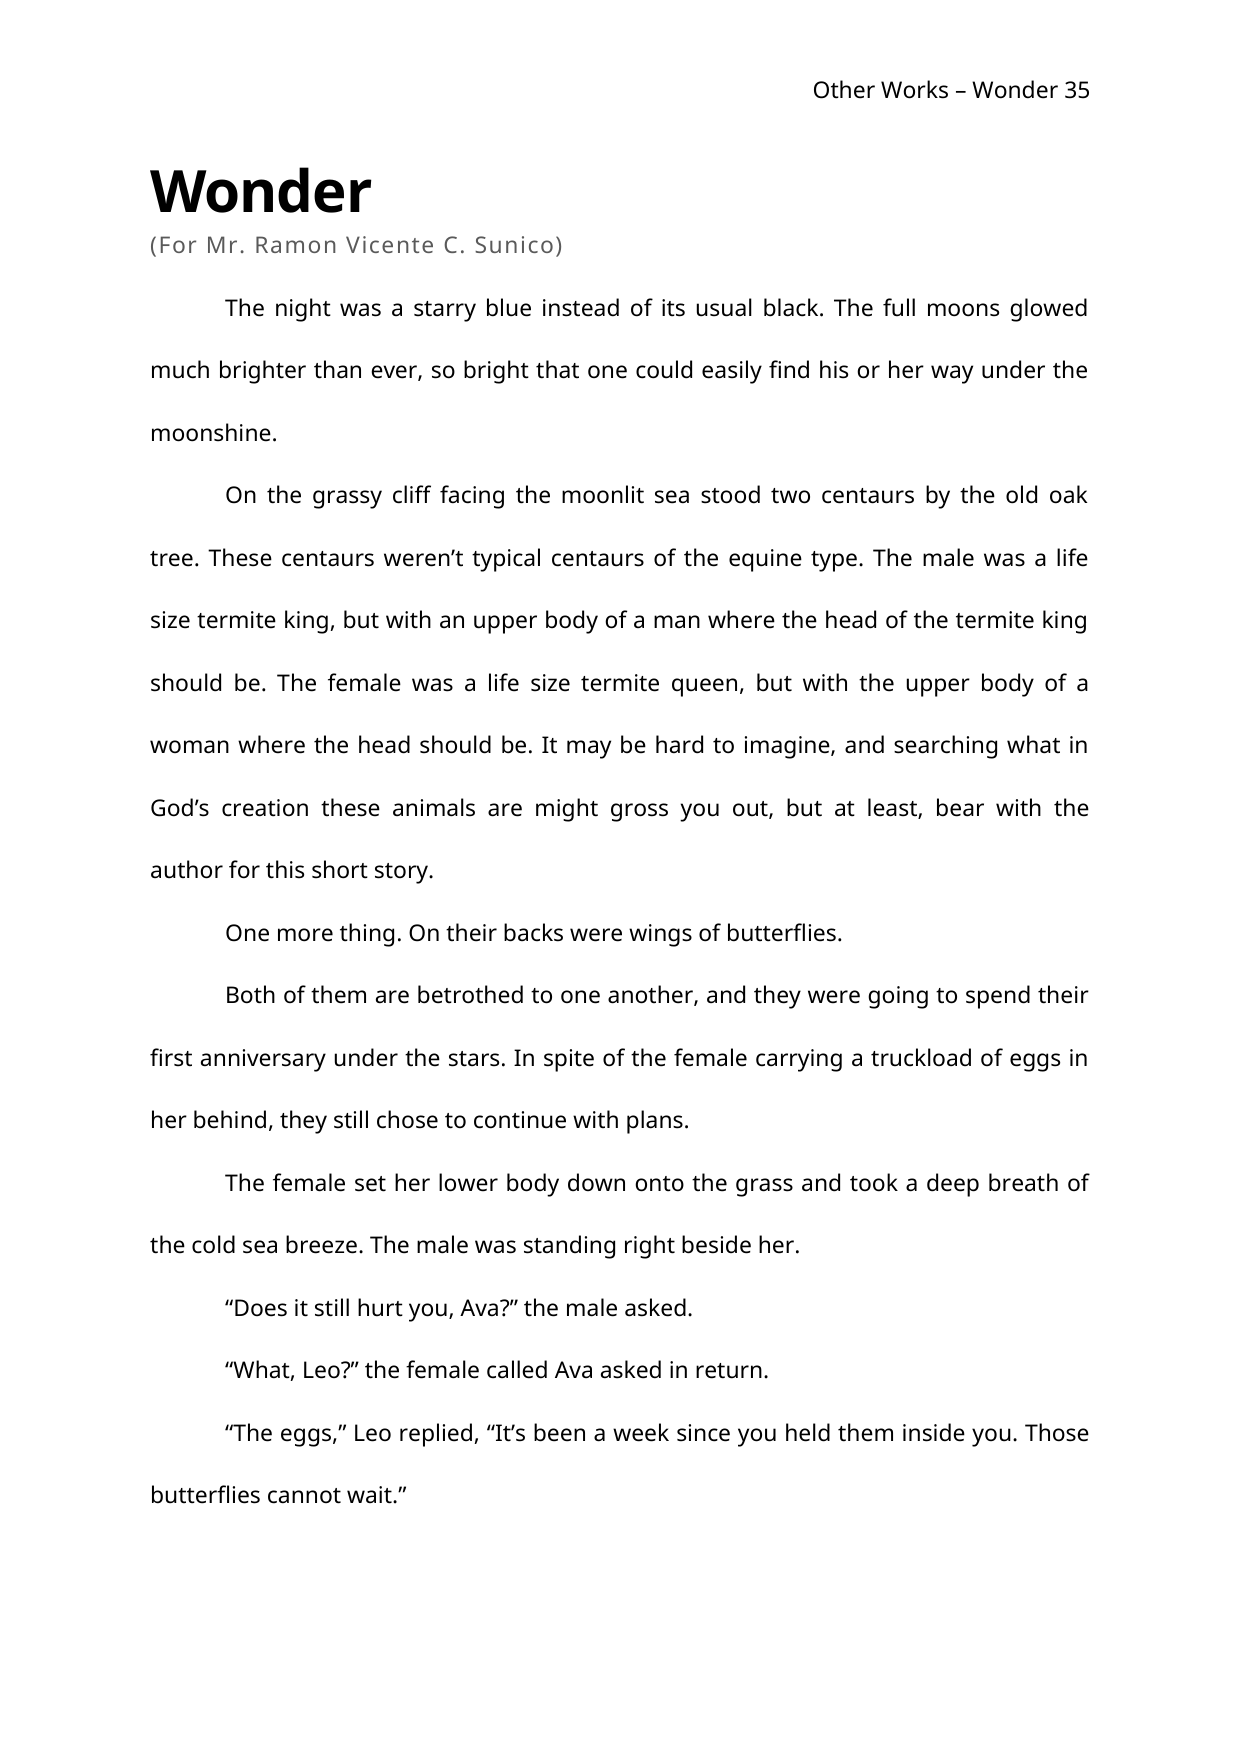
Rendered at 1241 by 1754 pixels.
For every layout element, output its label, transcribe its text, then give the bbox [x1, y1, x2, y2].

text The female set her lower body down onto the grass and took a deep breath of the cold sea breeze. The male was standing right beside her. [150, 1167, 1090, 1261]
text One more thing. On their backs were wings of butterflies. [150, 917, 1090, 948]
text On the grassy cliff facing the moonlit sea stood two centaurs by the old oak tree. These centaurs weren’t typical centaurs of the equine type. The male was a life size termite king, but with an upper body of a man where the head of the termite king should be. The female was a life size termite queen, but with the upper body of a woman where the head should be. It may be hard to imagine, and searching what in God’s creation these animals are might gross you out, but at least, bear with the author for this short story. [150, 479, 1090, 886]
text “The eggs,” Leo replied, “It’s been a week since you held them inside you. Those butterflies cannot wait.” [150, 1417, 1090, 1511]
subtitle (For Mr. Ramon Vicente C. Sunico) [150, 229, 1090, 261]
title Wonder [150, 150, 1090, 229]
text The night was a starry blue instead of its usual black. The full moons glowed much brighter than ever, so bright that one could easily find his or her way under the moonshine. [150, 292, 1090, 448]
text “Does it still hurt you, Ava?” the male asked. [150, 1292, 1090, 1323]
text Both of them are betrothed to one another, and they were going to spend their first anniversary under the stars. In spite of the female carrying a truckload of eggs in her behind, they still chose to continue with plans. [150, 979, 1090, 1136]
text “What, Leo?” the female called Ava asked in return. [150, 1354, 1090, 1386]
